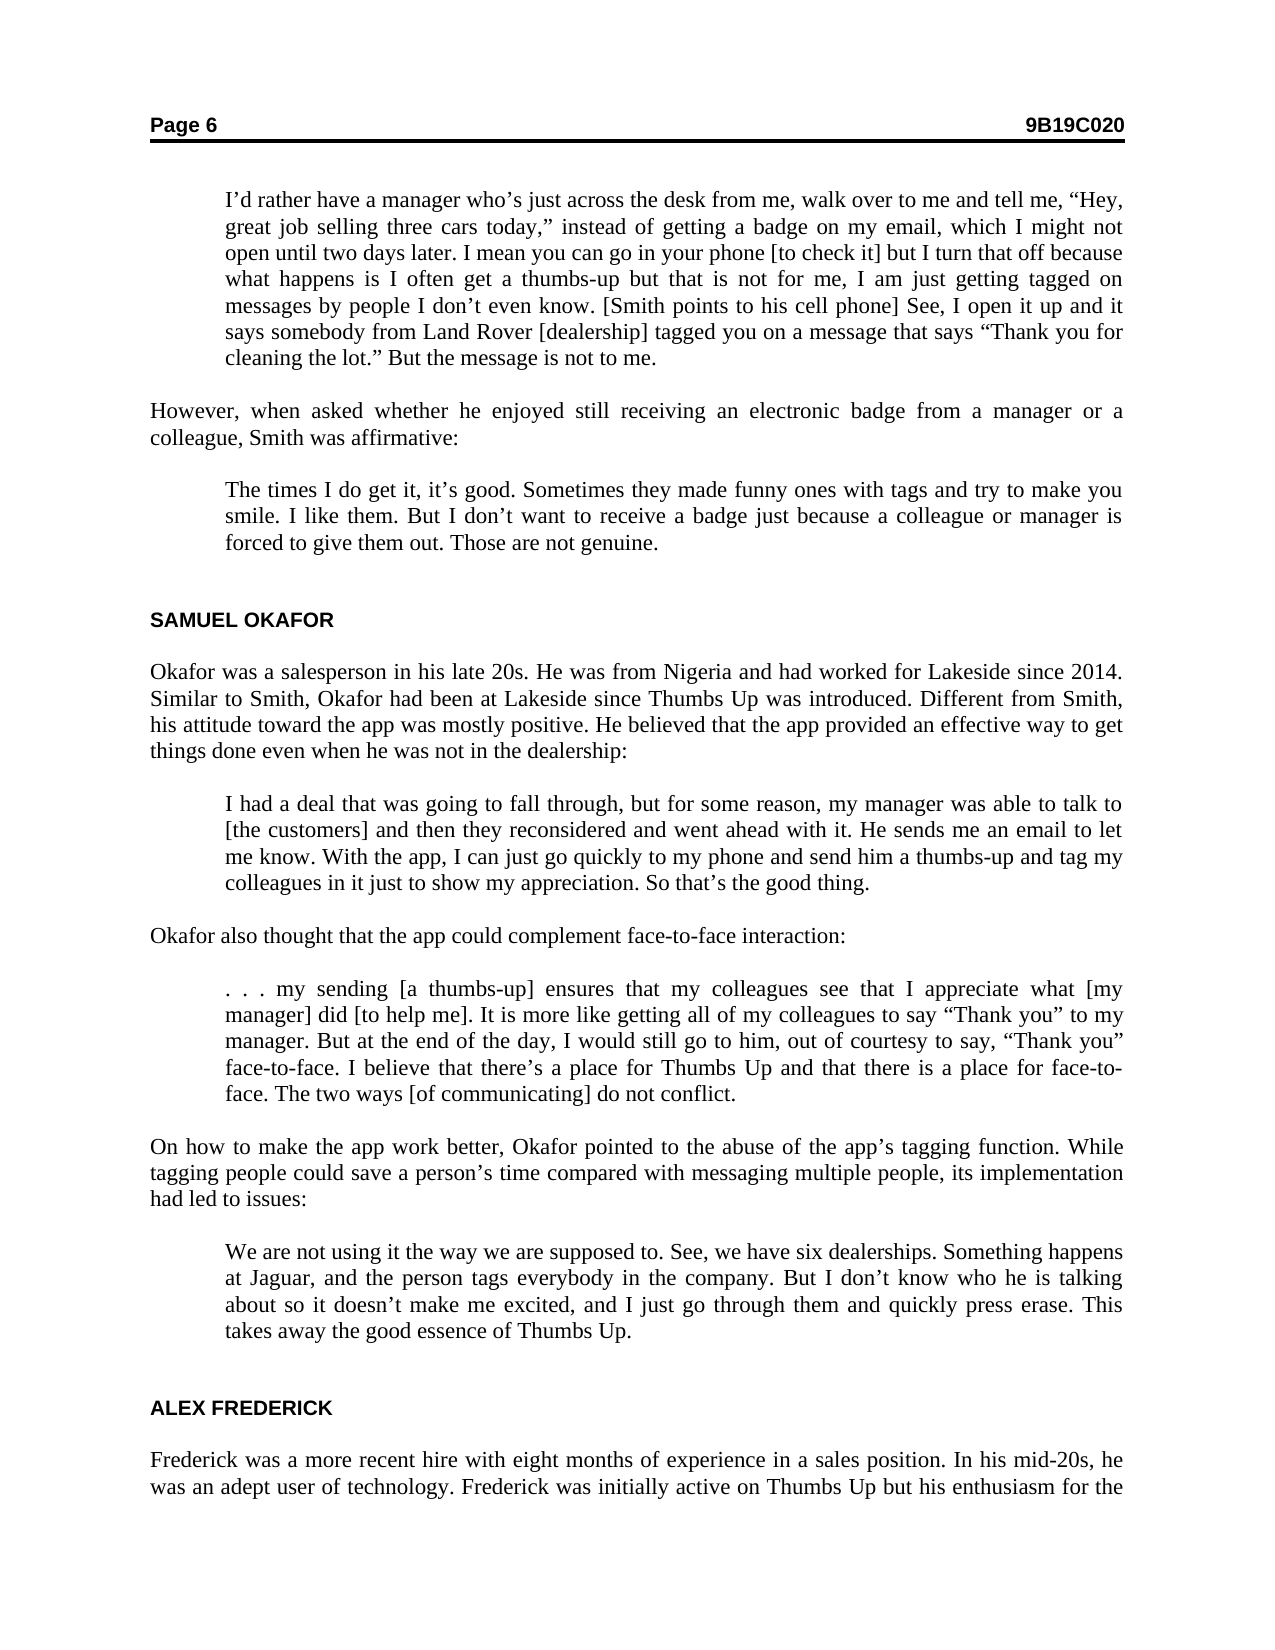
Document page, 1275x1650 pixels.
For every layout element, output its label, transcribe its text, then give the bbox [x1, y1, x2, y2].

text Okafor also thought that the app could complement face-to-face interaction: [150, 922, 1125, 948]
text On how to make the app work better, Okafor pointed to the abuse of the app’s tagging function. While tagging people could save a person’s time compared with messaging multiple people, its implementation had led to issues: [150, 1133, 1125, 1212]
text Okafor was a salesperson in his late 20s. He was from Nigeria and had worked for Lakeside since 2014. Similar to Smith, Okafor had been at Lakeside since Thumbs Up was introduced. Different from Smith, his attitude toward the app was mostly positive. He believed that the app provided an effective way to get things done even when he was not in the dealership: [150, 658, 1125, 764]
text However, when asked whether he enjoyed still receiving an electronic badge from a manager or a colleague, Smith was affirmative: [150, 397, 1125, 450]
text I had a deal that was going to fall through, but for some reason, my manager was able to talk to [the customers] and then they reconsidered and went ahead with it. He sends me an email to let me know. With the app, I can just go quickly to my phone and send him a thumbs-up and tag my colleagues in it just to show my appreciation. So that’s the good thing. [225, 790, 1125, 896]
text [150, 1447, 1125, 1499]
text I’d rather have a manager who’s just across the desk from me, walk over to me and tell me, “Hey, great job selling three cars today,” instead of getting a badge on my email, which I might not open until two days later. I mean you can go in your phone [to check it] but I turn that off because what happens is I often get a thumbs-up but that is not for me, I am just getting tagged on messages by people I don’t even know. [Smith points to his cell phone] See, I open it up and it says somebody from Land Rover [dealership] tagged you on a message that says “Thank you for cleaning the lot.” But the message is not to me. [225, 186, 1125, 371]
text Alex Frederick [150, 1396, 1125, 1420]
text . . . my sending [a thumbs-up] ensures that my colleagues see that I appreciate what [my manager] did [to help me]. It is more like getting all of my colleagues to say “Thank you” to my manager. But at the end of the day, I would still go to him, out of courtesy to say, “Thank you” face-to-face. I believe that there’s a place for Thumbs Up and that there is a place for face-to-face. The two ways [of communicating] do not conflict. [225, 974, 1125, 1106]
text We are not using it the way we are supposed to. See, we have six dealerships. Something happens at Jaguar, and the person tags everybody in the company. But I don’t know who he is talking about so it doesn’t make me excited, and I just go through them and quickly press erase. This takes away the good essence of Thumbs Up. [225, 1238, 1125, 1343]
text The times I do get it, it’s good. Sometimes they made funny ones with tags and try to make you smile. I like them. But I don’t want to receive a badge just because a colleague or manager is forced to give them out. Those are not genuine. [225, 476, 1125, 555]
text Samuel Okafor [150, 608, 1125, 632]
